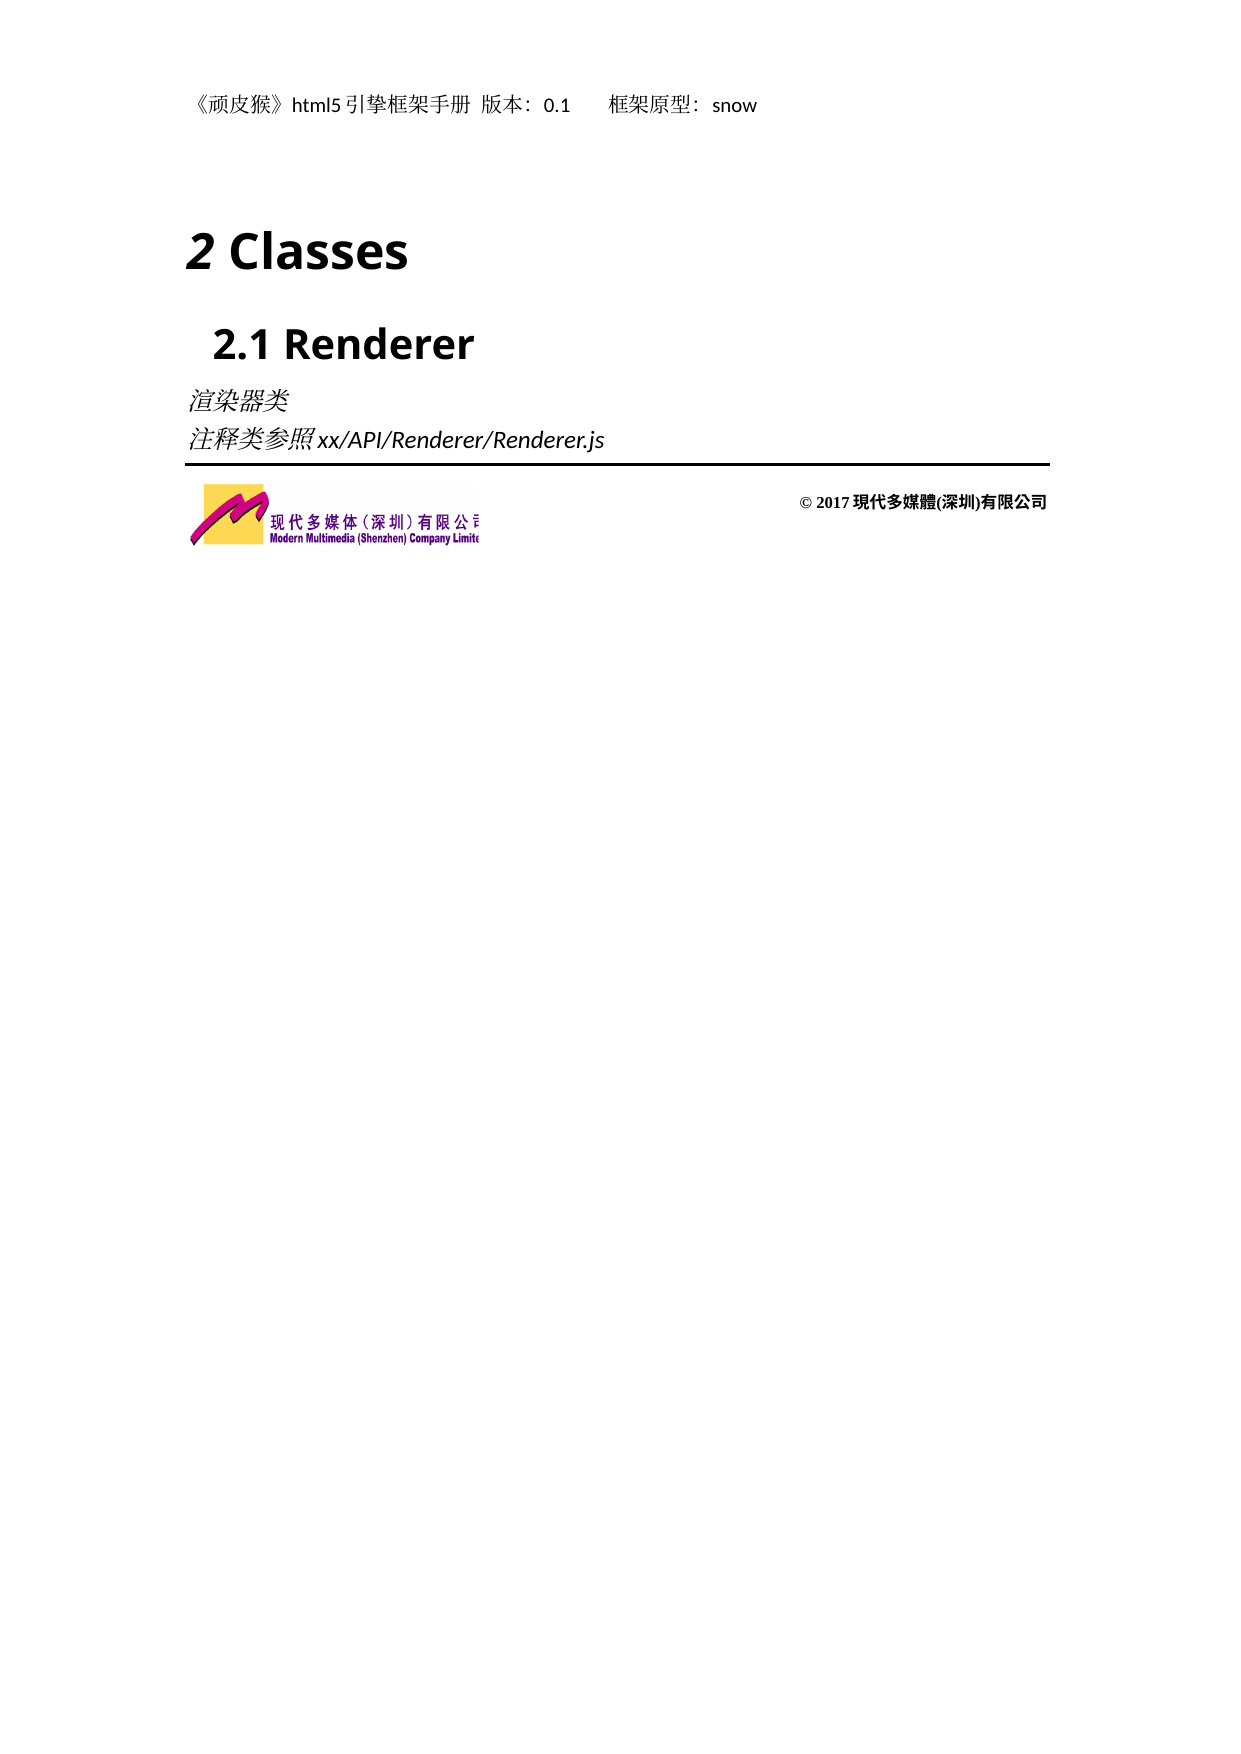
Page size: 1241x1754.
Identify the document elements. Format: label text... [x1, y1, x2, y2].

subtitle 2 Classes [187, 212, 1053, 287]
text 注释类参照xx/API/Renderer/Renderer.js [187, 419, 1053, 456]
picture [187, 480, 479, 552]
text 渲染器类 [187, 381, 1053, 419]
subtitle 2.1 Renderer [212, 306, 1028, 381]
